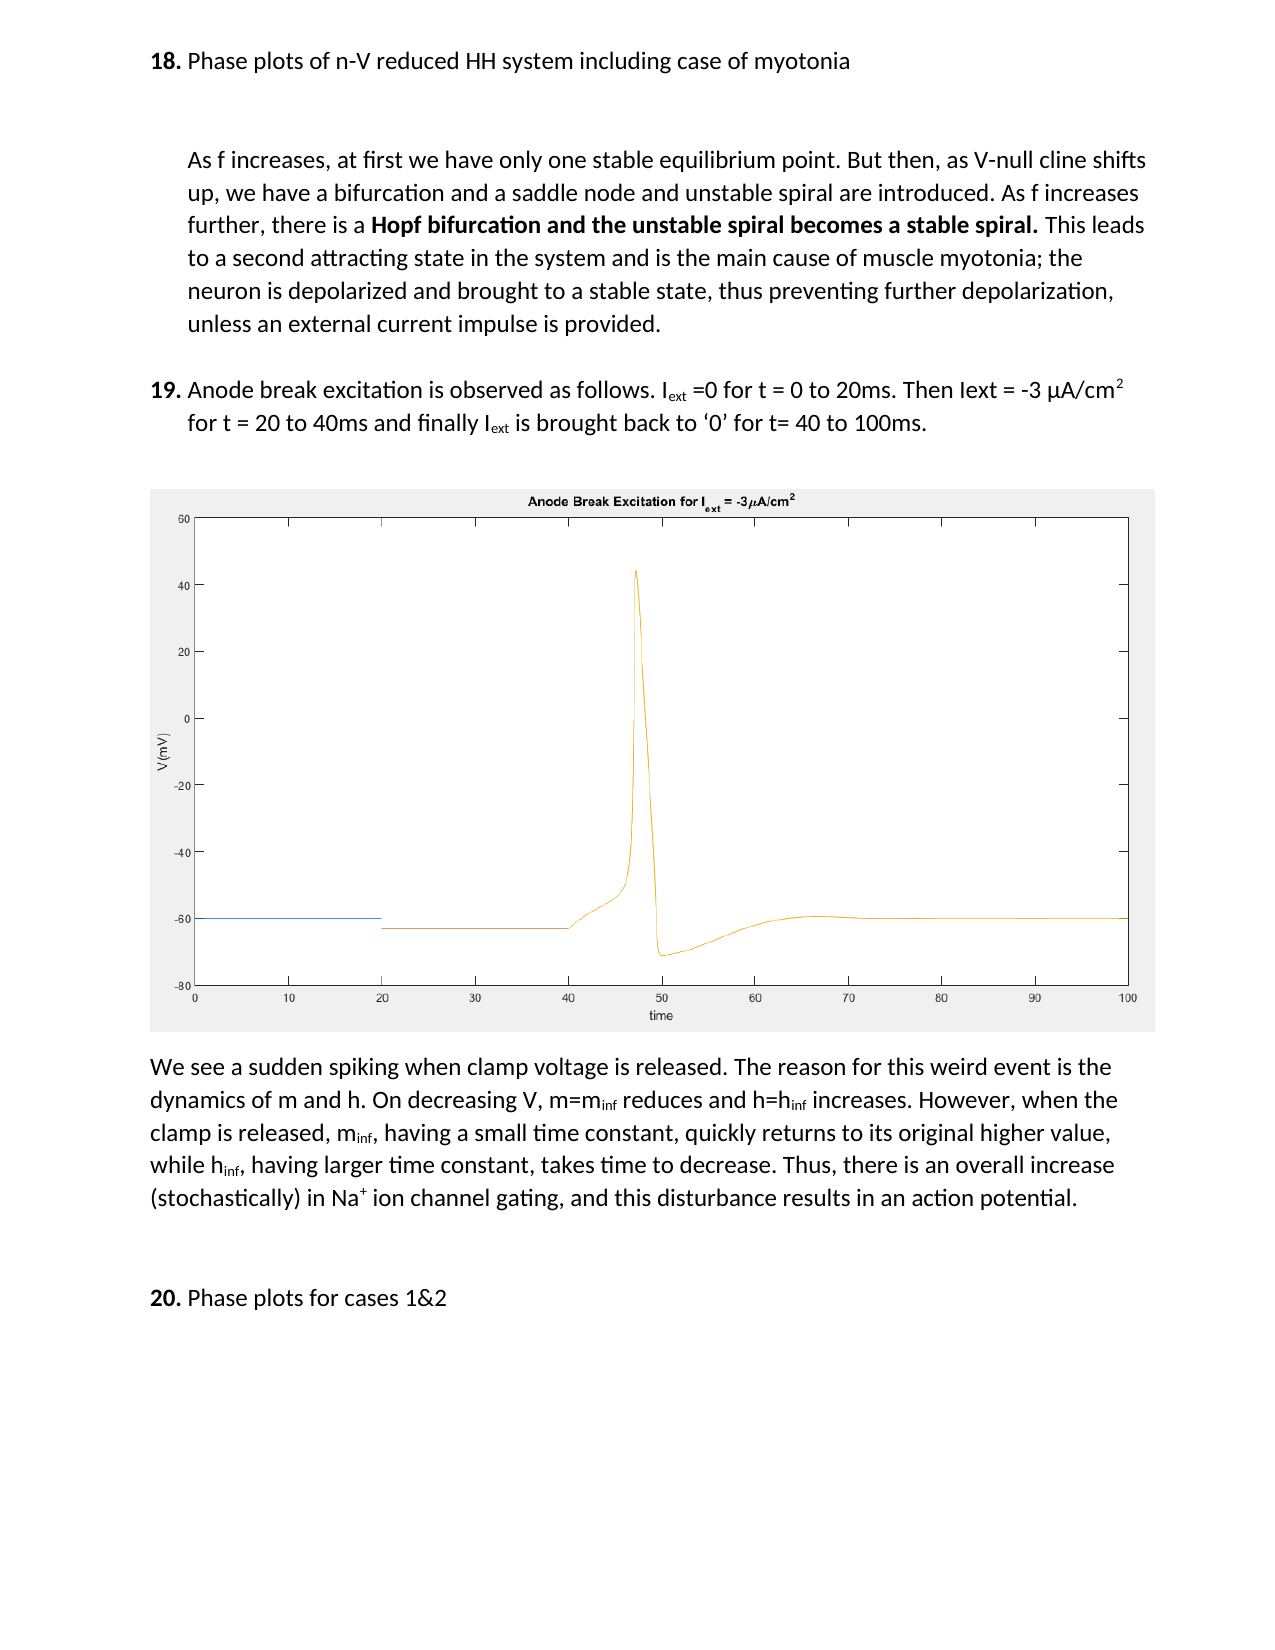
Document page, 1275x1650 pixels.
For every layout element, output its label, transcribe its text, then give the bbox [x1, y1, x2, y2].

list Phase plots of n-V reduced HH system including case of myotonia [150, 45, 1155, 76]
picture [150, 489, 1155, 1032]
list Phase plots for cases 1&2 [150, 1282, 1155, 1312]
text We see a sudden spiking when clamp voltage is released. The reason for this weird event is the dynamics of m and h. On decreasing V, m=minf reduces and h=hinf increases. However, when the clamp is released, minf, having a small time constant, quickly returns to its original higher value, while hinf, having larger time constant, takes time to decrease. Thus, there is an overall increase (stochastically) in Na+ ion channel gating, and this disturbance results in an action potential. [150, 1051, 1155, 1213]
list Anode break excitation is observed as follows. Iext =0 for t = 0 to 20ms. Then Iext = -3 µA/cm2 for t = 20 to 40ms and finally Iext is brought back to ‘0’ for t= 40 to 100ms. [150, 374, 1155, 438]
list As f increases, at first we have only one stable equilibrium point. But then, as V-null cline shifts up, we have a bifurcation and a saddle node and unstable spiral are introduced. As f increases further, there is a Hopf bifurcation and the unstable spiral becomes a stable spiral. This leads to a second attracting state in the system and is the main cause of muscle myotonia; the neuron is depolarized and brought to a stable state, thus preventing further depolarization, unless an external current impulse is provided. [187, 144, 1155, 339]
